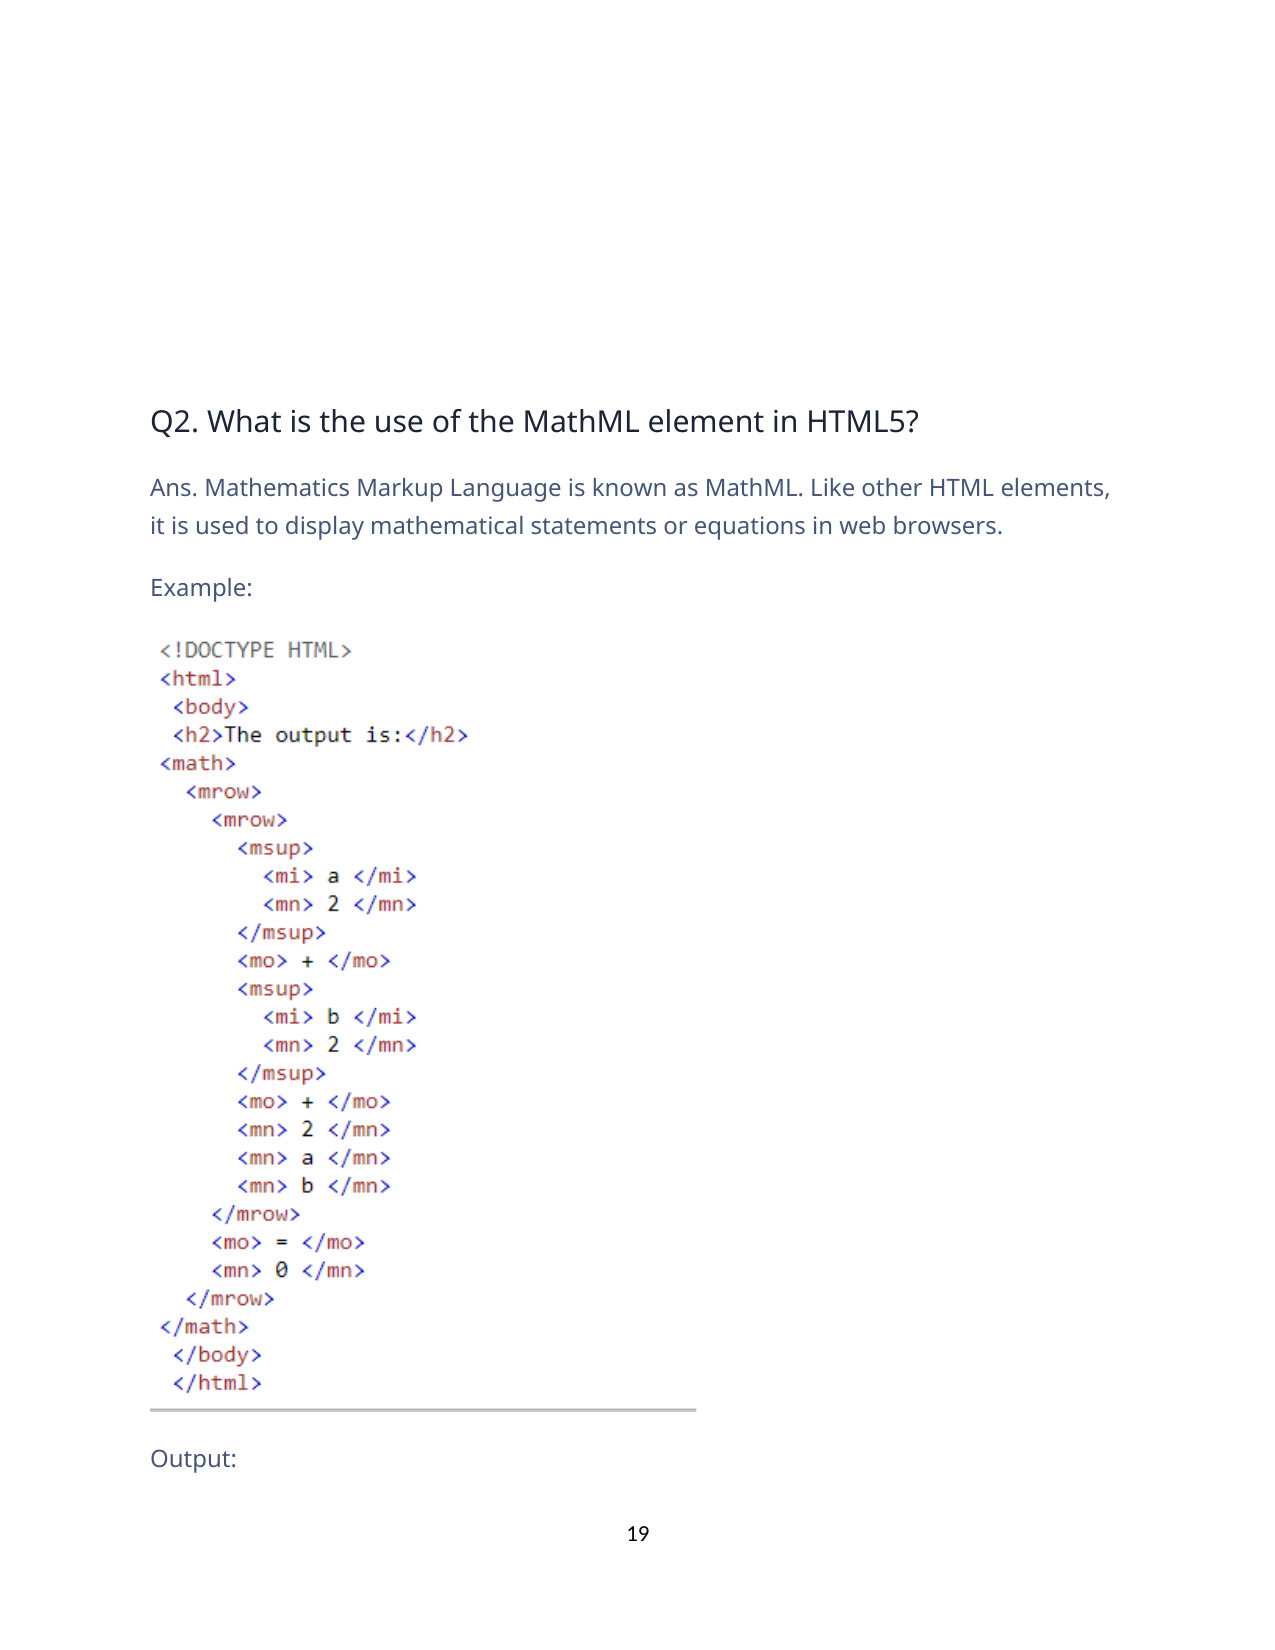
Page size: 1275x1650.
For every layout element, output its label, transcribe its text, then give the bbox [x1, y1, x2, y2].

text Q2. What is the use of the MathML element in HTML5? [150, 400, 1125, 441]
text Example: [150, 566, 1125, 604]
picture [150, 628, 697, 1412]
text Output: [150, 1437, 1125, 1474]
text Ans. Mathematics Markup Language is known as MathML. Like other HTML elements, it is used to display mathematical statements or equations in web browsers. [150, 466, 1125, 541]
